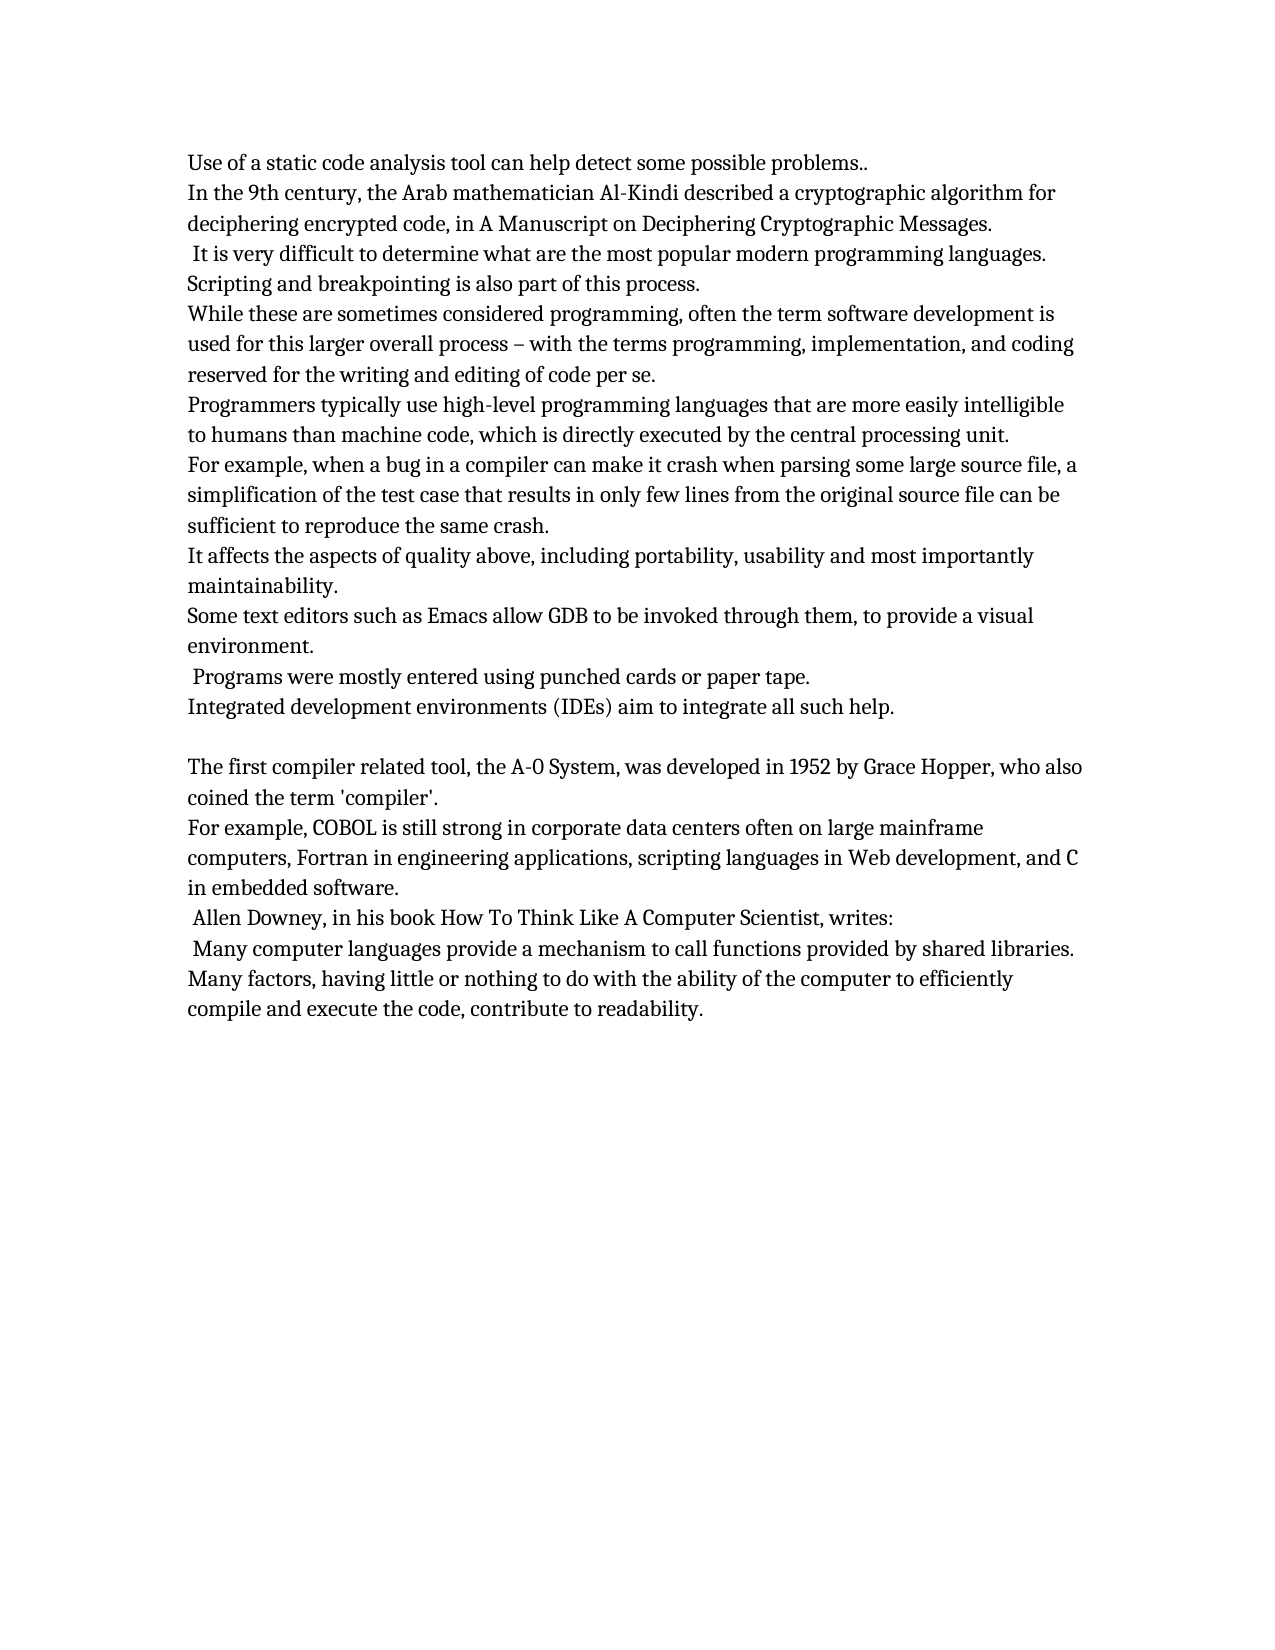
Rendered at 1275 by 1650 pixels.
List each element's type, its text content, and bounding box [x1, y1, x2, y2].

text Use of a static code analysis tool can help detect some possible problems.. In the 9th century, the Arab mathematician Al-Kindi described a cryptographic algorithm for deciphering encrypted code, in A Manuscript on Deciphering Cryptographic Messages. It is very difficult to determine what are the most popular modern programming languages. Scripting and breakpointing is also part of this process. While these are sometimes considered programming, often the term software development is used for this larger overall process – with the terms programming, implementation, and coding reserved for the writing and editing of code per se. Programmers typically use high-level programming languages that are more easily intelligible to humans than machine code, which is directly executed by the central processing unit. For example, when a bug in a compiler can make it crash when parsing some large source file, a simplification of the test case that results in only few lines from the original source file can be sufficient to reproduce the same crash. It affects the aspects of quality above, including portability, usability and most importantly maintainability. Some text editors such as Emacs allow GDB to be invoked through them, to provide a visual environment. Programs were mostly entered using punched cards or paper tape. Integrated development environments (IDEs) aim to integrate all such help. The first compiler related tool, the A-0 System, was developed in 1952 by Grace Hopper, who also coined the term 'compiler'. For example, COBOL is still strong in corporate data centers often on large mainframe computers, Fortran in engineering applications, scripting languages in Web development, and C in embedded software. Allen Downey, in his book How To Think Like A Computer Scientist, writes: Many computer languages provide a mechanism to call functions provided by shared libraries. Many factors, having little or nothing to do with the ability of the computer to efficiently compile and execute the code, contribute to readability. [187, 150, 1087, 1022]
